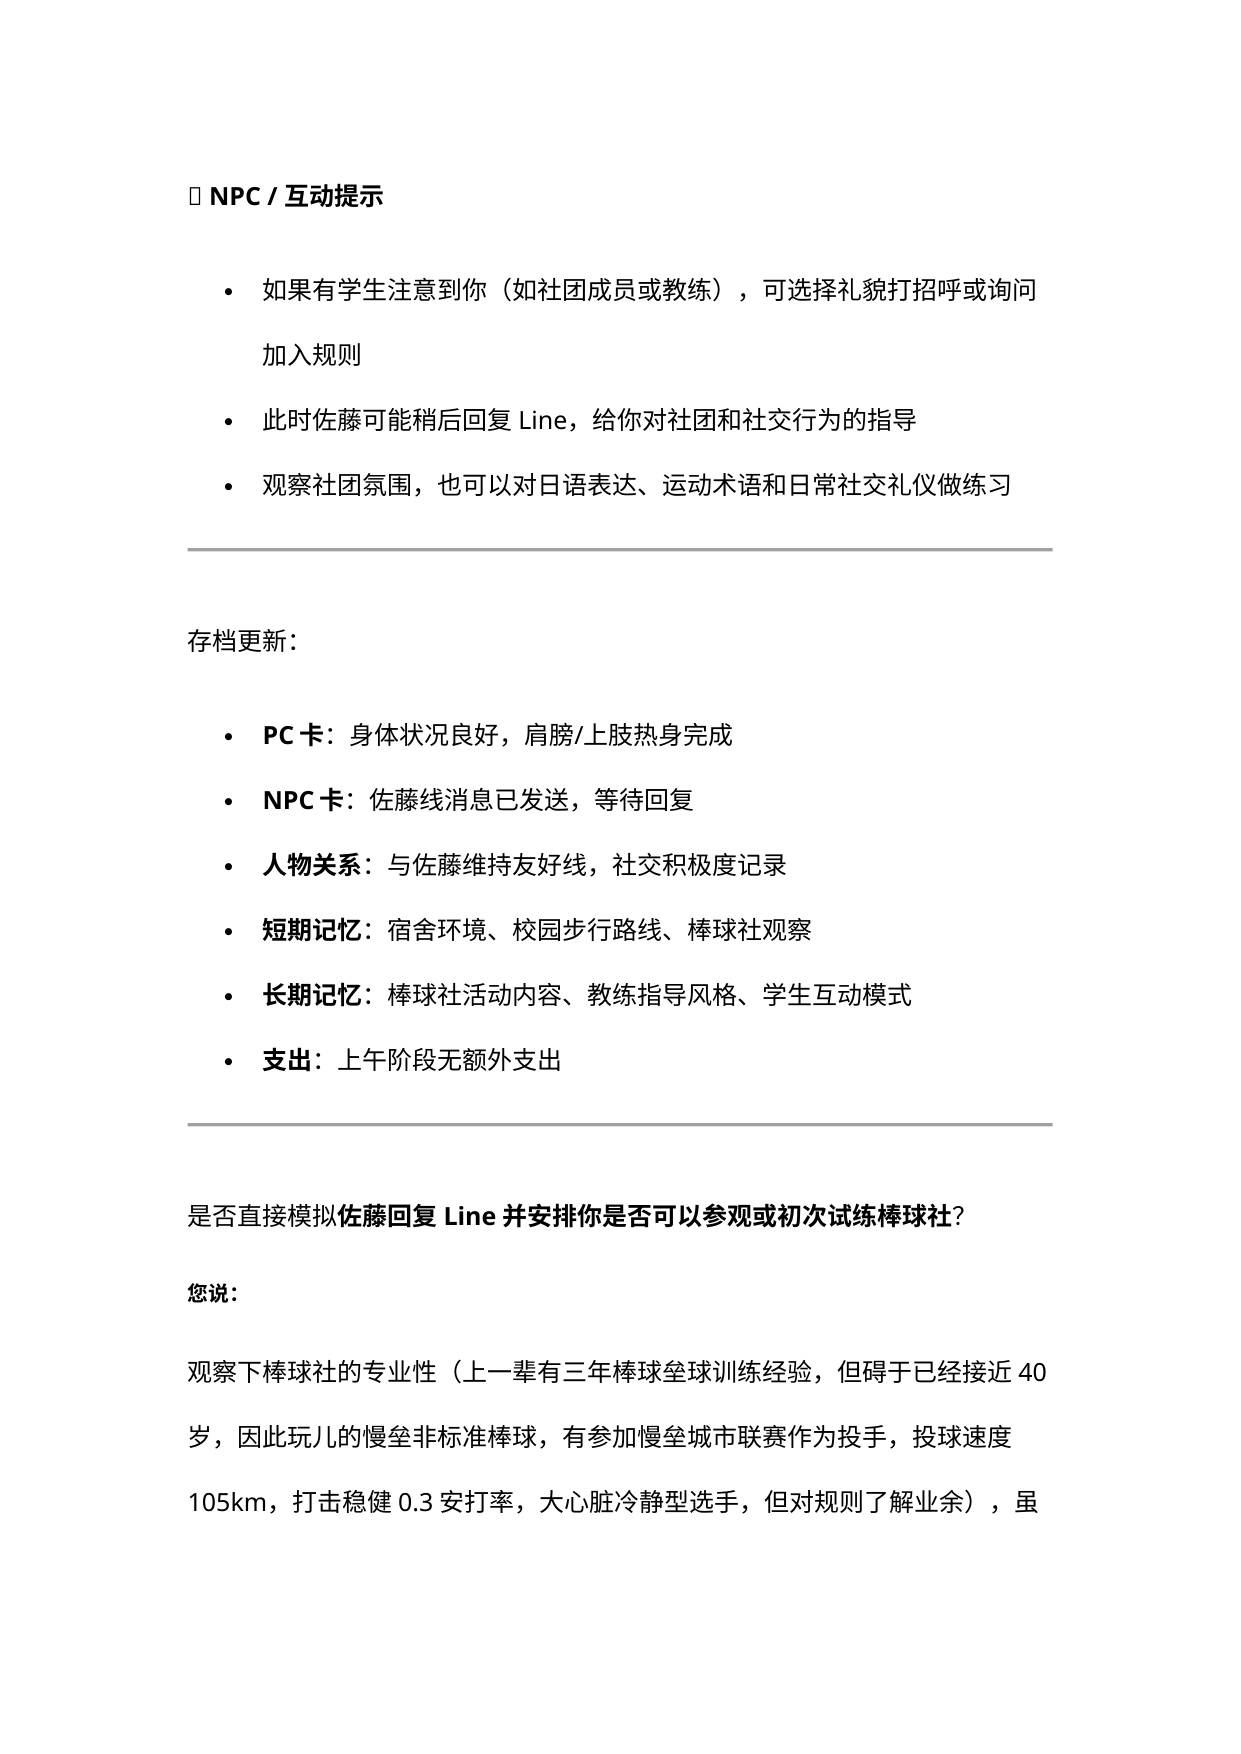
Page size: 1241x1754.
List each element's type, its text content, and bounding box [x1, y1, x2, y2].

text 💡 NPC / 互动提示 [187, 162, 1053, 227]
list NPC卡：佐藤线消息已发送，等待回复 [225, 766, 1053, 831]
list 人物关系：与佐藤维持友好线，社交积极度记录 [225, 831, 1053, 896]
list 长期记忆：棒球社活动内容、教练指导风格、学生互动模式 [225, 961, 1053, 1026]
list 如果有学生注意到你（如社团成员或教练），可选择礼貌打招呼或询问加入规则 [225, 256, 1053, 386]
list 此时佐藤可能稍后回复 Line，给你对社团和社交行为的指导 [225, 386, 1053, 451]
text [187, 1338, 1053, 1533]
list PC卡：身体状况良好，肩膀/上肢热身完成 [225, 701, 1053, 766]
list 短期记忆：宿舍环境、校园步行路线、棒球社观察 [225, 896, 1053, 961]
list 观察社团氛围，也可以对日语表达、运动术语和日常社交礼仪做练习 [225, 451, 1053, 516]
text 存档更新： [187, 607, 1053, 672]
list 支出：上午阶段无额外支出 [225, 1026, 1053, 1091]
text 您说： [187, 1276, 1053, 1309]
text 是否直接模拟佐藤回复 Line 并安排你是否可以参观或初次试练棒球社？ [187, 1182, 1053, 1247]
